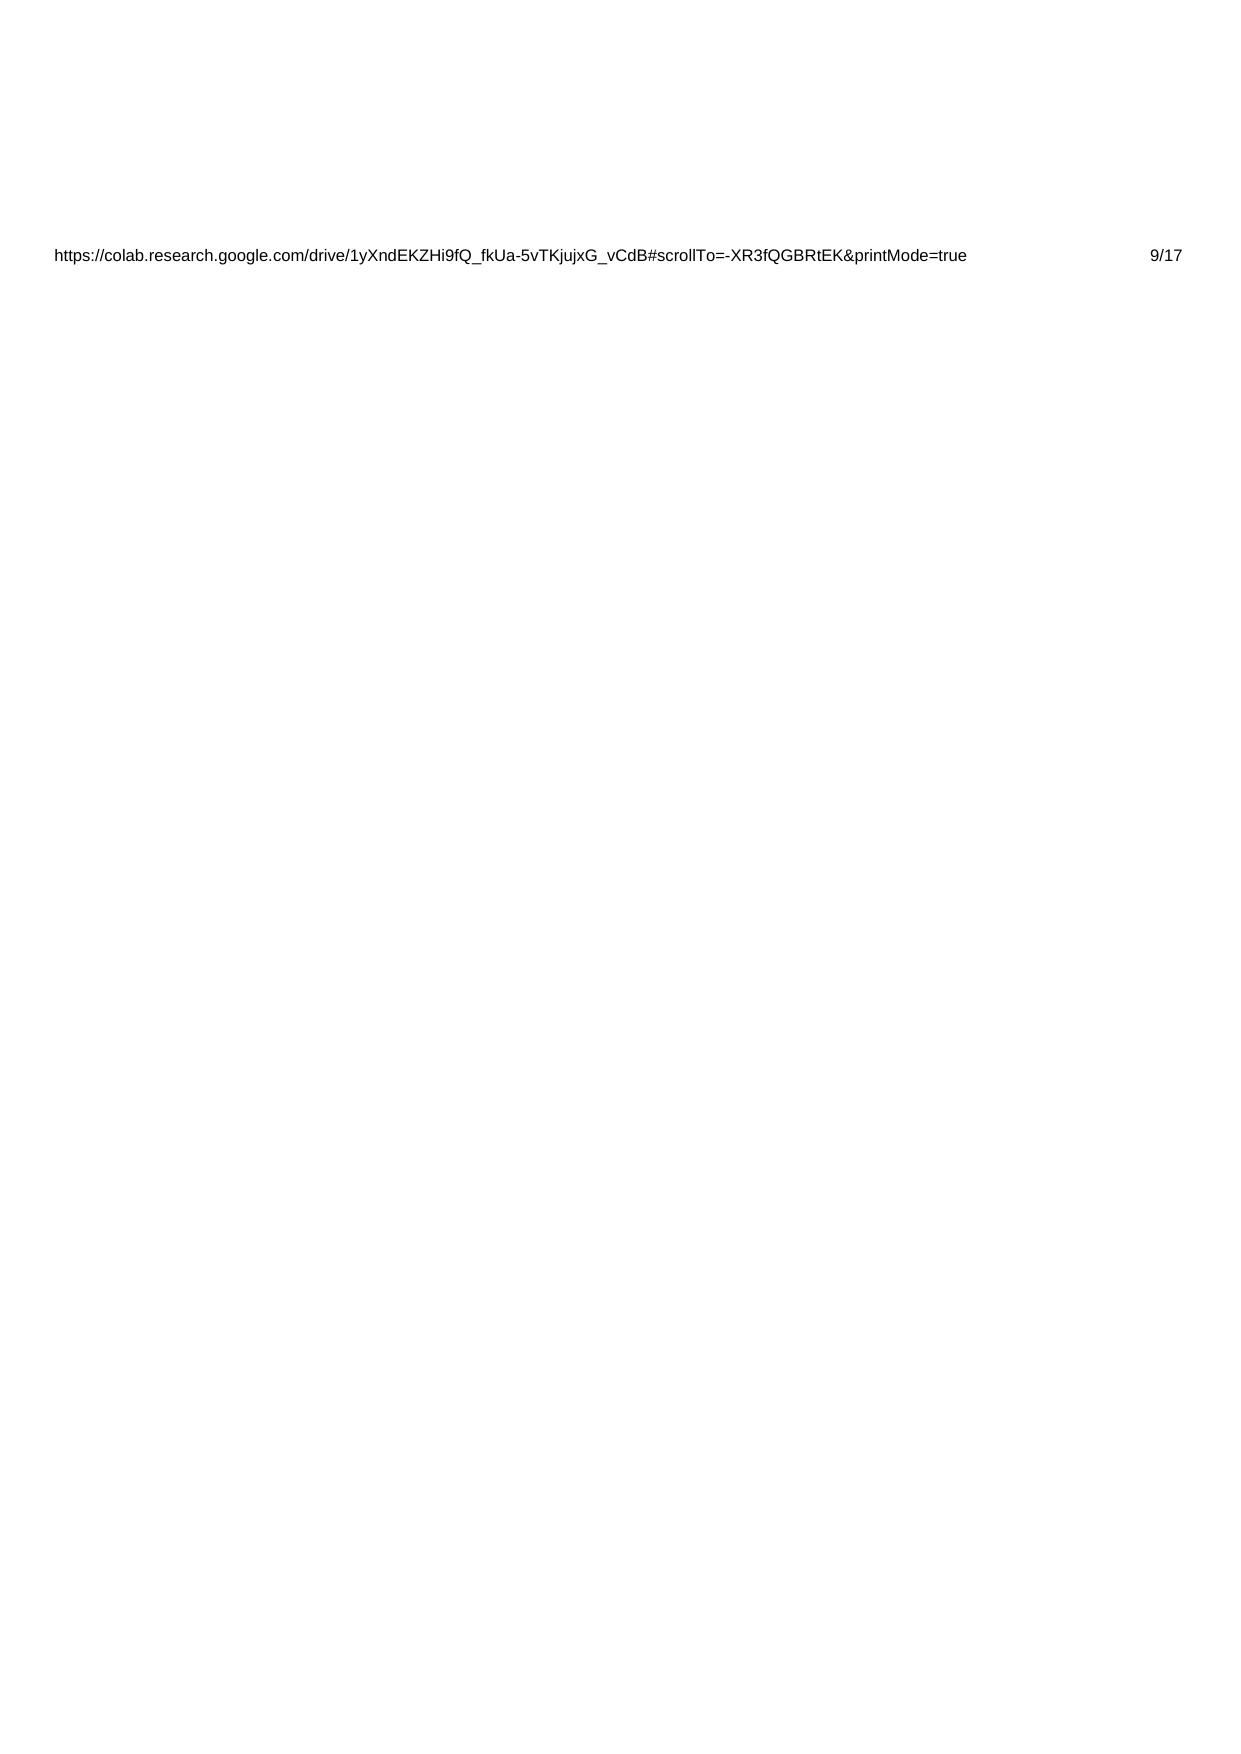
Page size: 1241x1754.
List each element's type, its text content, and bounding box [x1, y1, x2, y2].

text https://colab.research.google.com/drive/1yXndEKZHi9fQ_fkUa-5vTKjujxG_vCdB#scrollTo=-XR3fQGBRtEK&printMode=true 9/17 [54, 246, 1186, 265]
